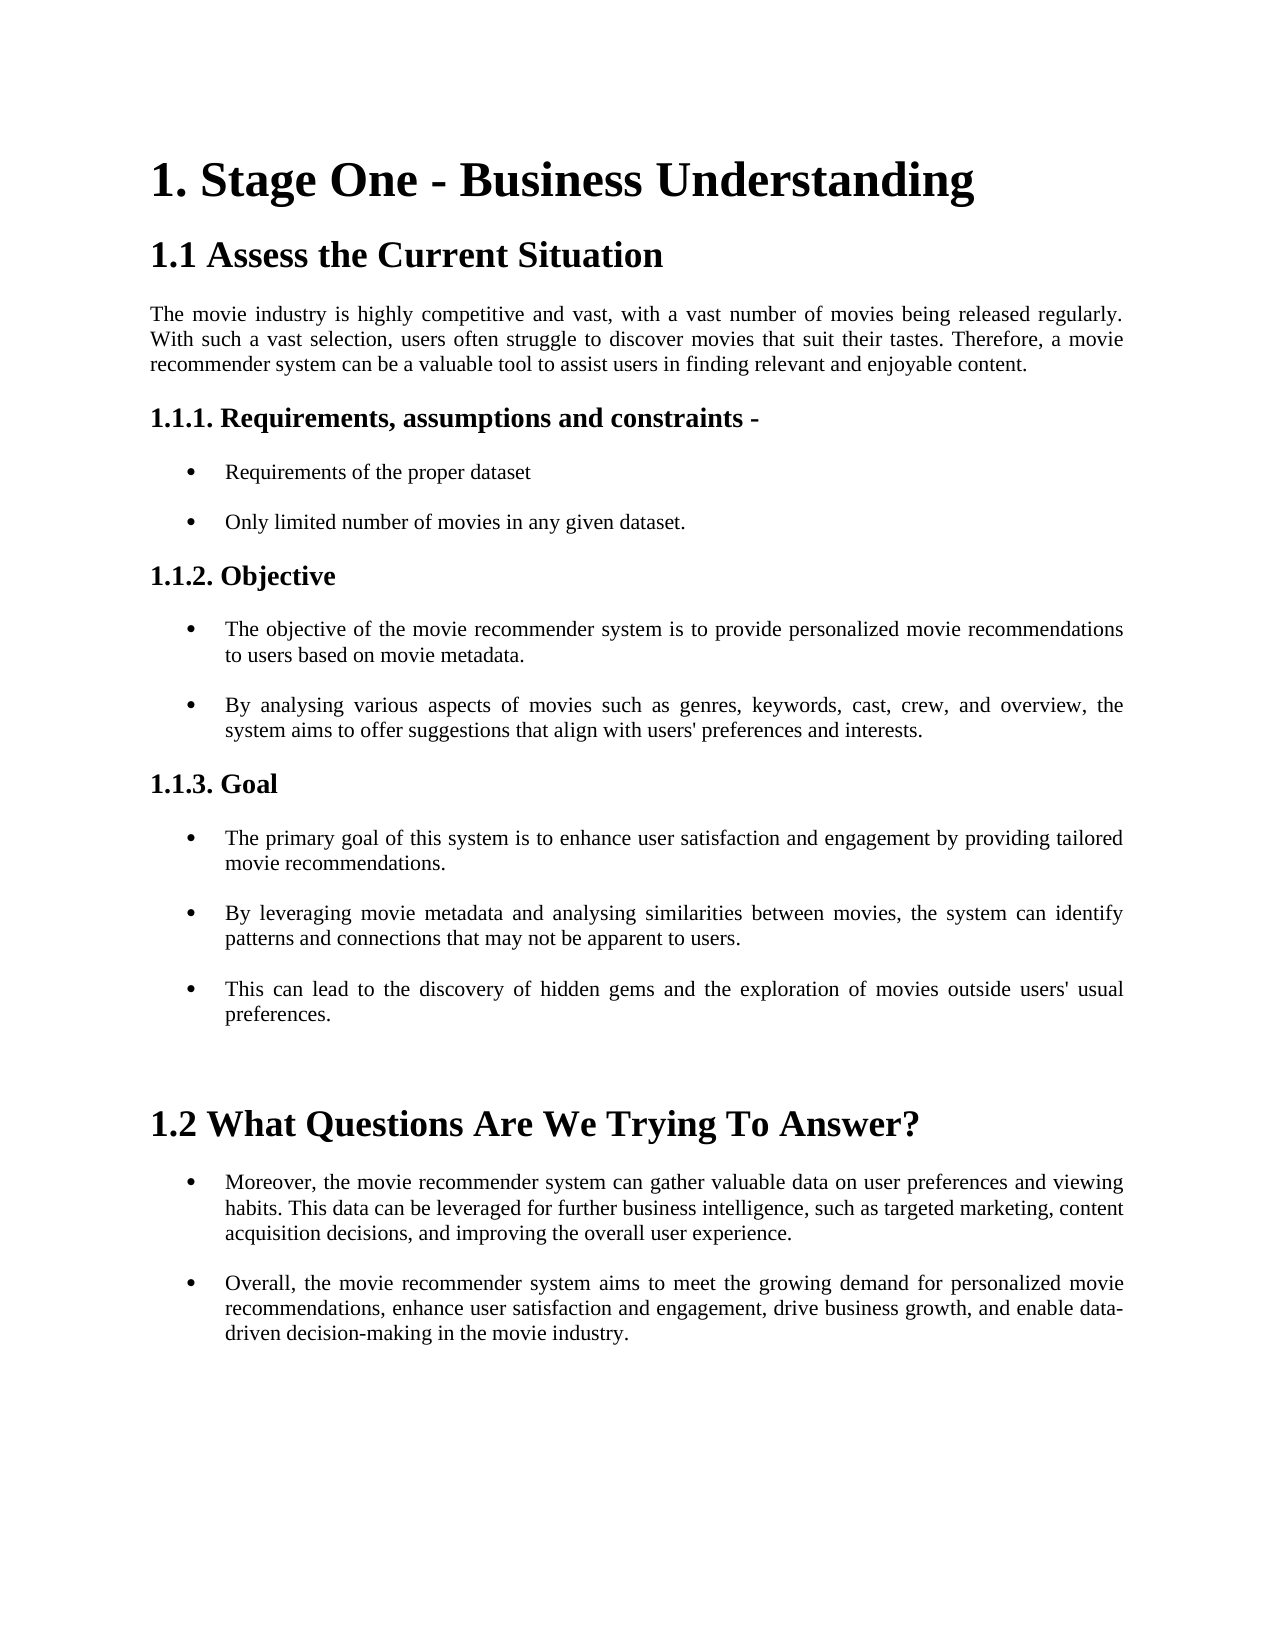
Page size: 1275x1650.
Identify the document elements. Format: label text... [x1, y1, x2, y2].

subtitle 1.1 Assess the Current Situation [150, 232, 1125, 276]
subtitle 1. Stage One - Business Understanding [150, 150, 1125, 207]
list By leveraging movie metadata and analysing similarities between movies, the system can identify patterns and connections that may not be apparent to users. [187, 900, 1125, 951]
text The movie industry is highly competitive and vast, with a vast number of movies being released regularly. With such a vast selection, users often struggle to discover movies that suit their tastes. Therefore, a movie recommender system can be a valuable tool to assist users in finding relevant and enjoyable content. [150, 301, 1125, 376]
list Requirements of the proper dataset [187, 459, 1125, 484]
list Only limited number of movies in any given dataset. [187, 509, 1125, 534]
subtitle 1.1.3. Goal [150, 767, 1125, 800]
list Overall, the movie recommender system aims to meet the growing demand for personalized movie recommendations, enhance user satisfaction and engagement, drive business growth, and enable data-driven decision-making in the movie industry. [187, 1270, 1125, 1346]
subtitle 1.2 What Questions Are We Trying To Answer? [150, 1101, 1125, 1144]
list The objective of the movie recommender system is to provide personalized movie recommendations to users based on movie metadata. [187, 616, 1125, 667]
list By analysing various aspects of movies such as genres, keywords, cast, crew, and overview, the system aims to offer suggestions that align with users' preferences and interests. [187, 692, 1125, 742]
subtitle 1.1.2. Objective [150, 559, 1125, 591]
subtitle 1.1.1. Requirements, assumptions and constraints - [150, 401, 1125, 434]
list The primary goal of this system is to enhance user satisfaction and engagement by providing tailored movie recommendations. [187, 825, 1125, 875]
list This can lead to the discovery of hidden gems and the exploration of movies outside users' usual preferences. [187, 976, 1125, 1026]
list Moreover, the movie recommender system can gather valuable data on user preferences and viewing habits. This data can be leveraged for further business intelligence, such as targeted marketing, content acquisition decisions, and improving the overall user experience. [187, 1169, 1125, 1245]
